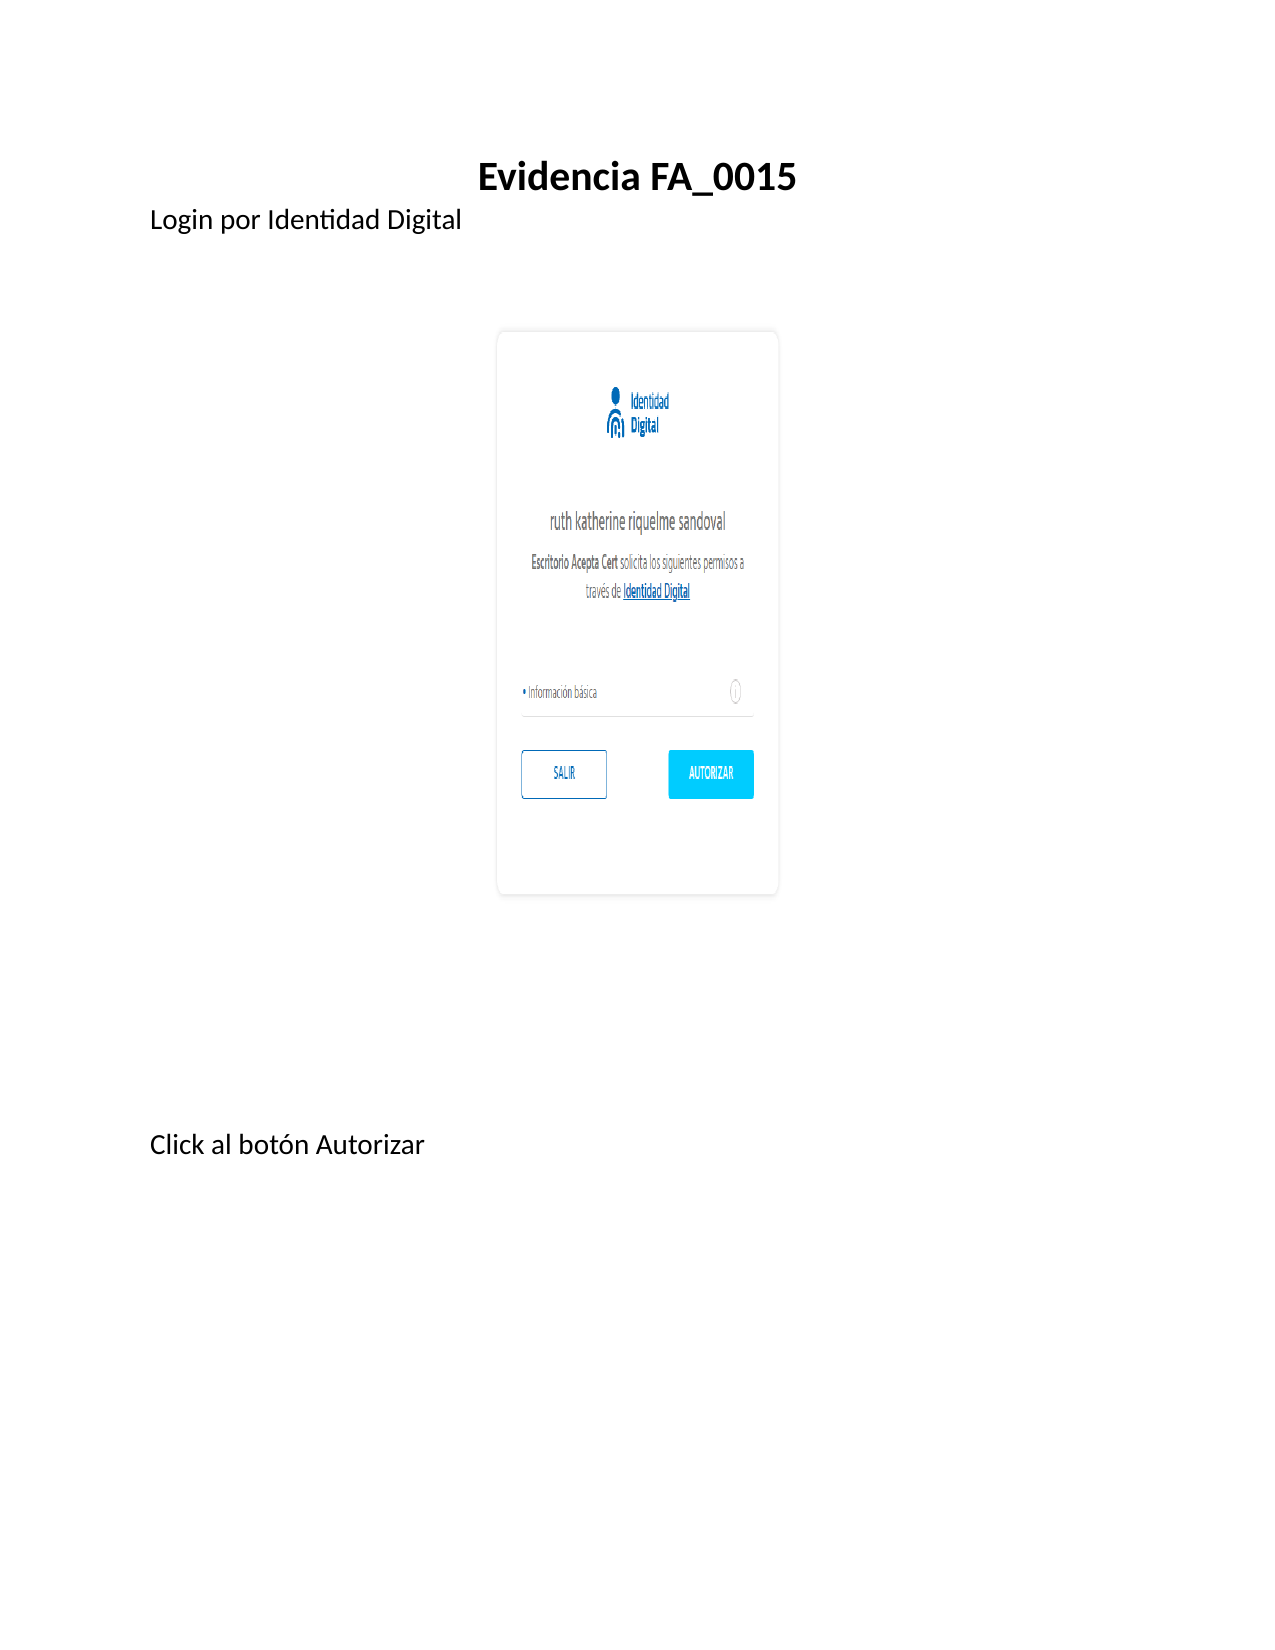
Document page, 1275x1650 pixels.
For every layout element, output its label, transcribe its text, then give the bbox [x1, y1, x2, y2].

picture [220, 314, 1055, 1148]
text Click al botón Autorizar [150, 1148, 1125, 1188]
text Evidencia FA_0015 [150, 150, 1125, 207]
text Login por Identidad Digital [150, 207, 1125, 246]
